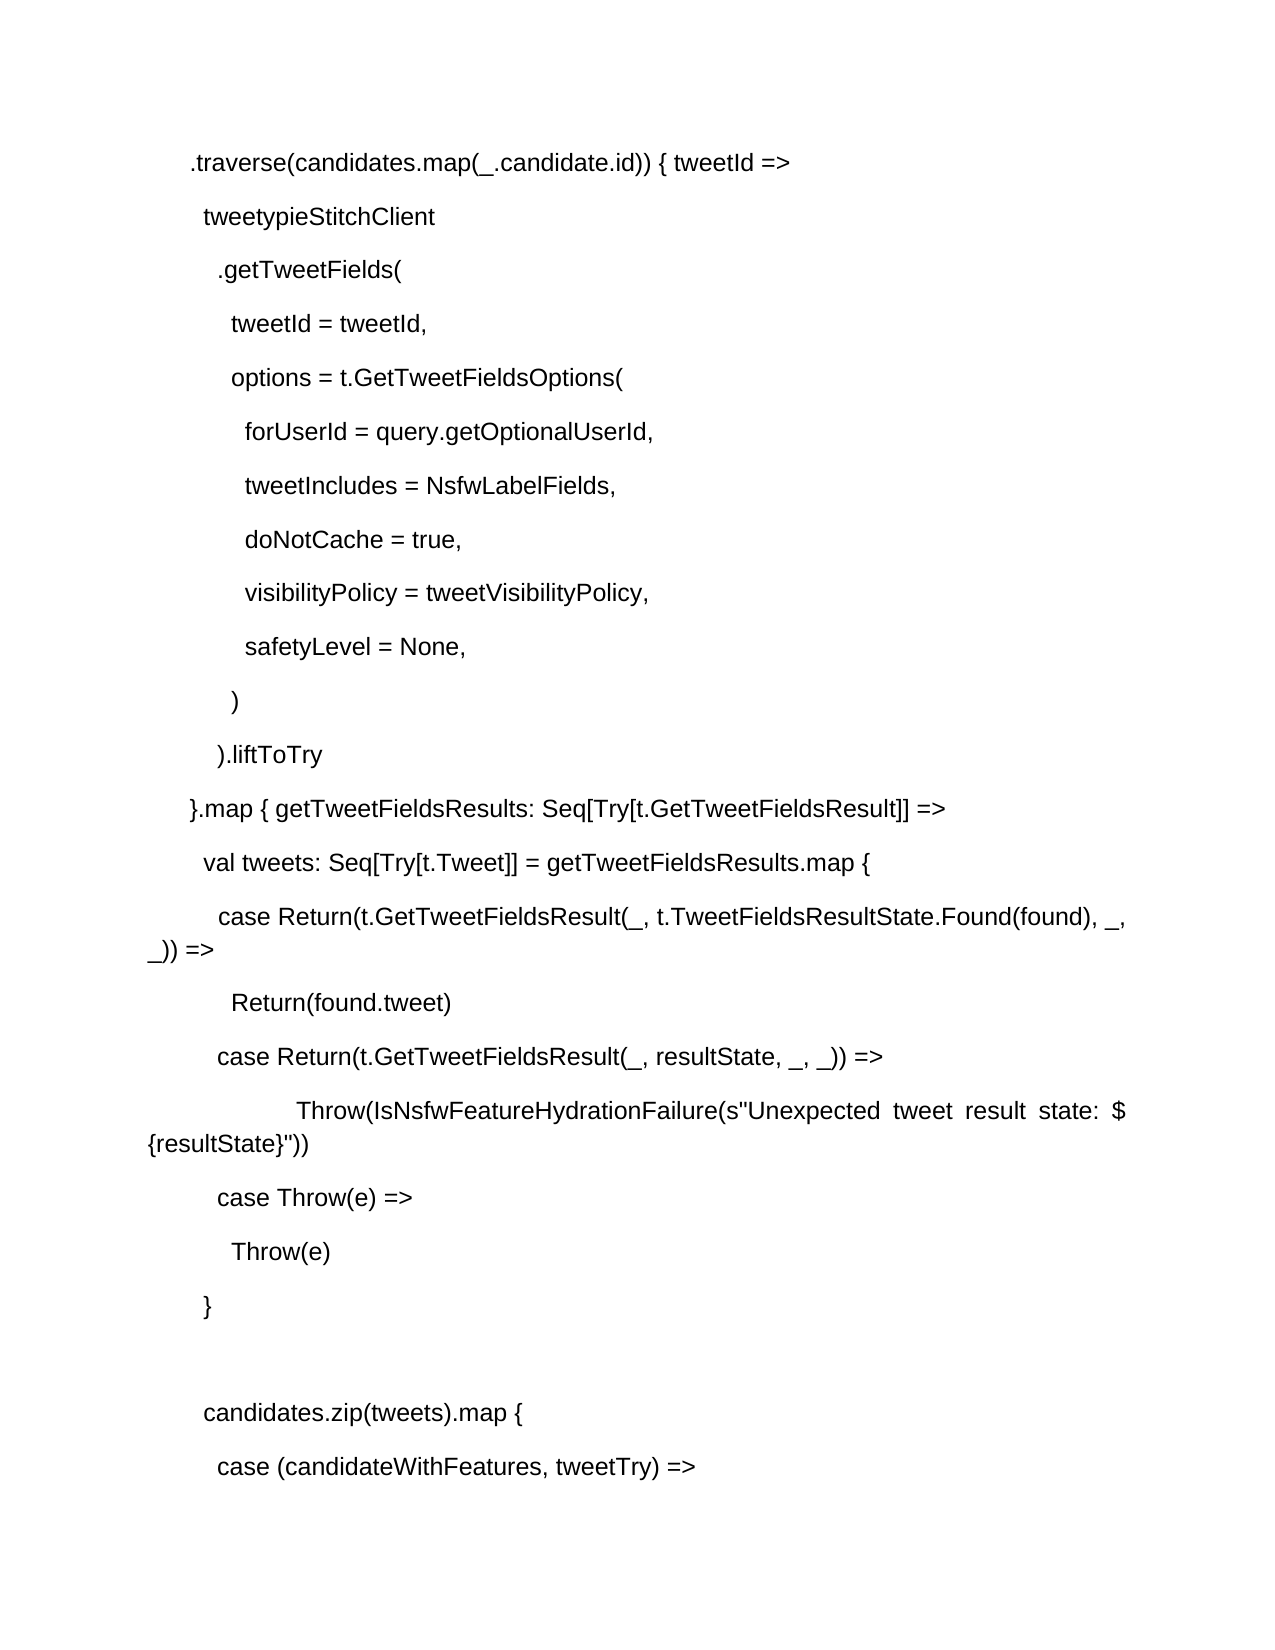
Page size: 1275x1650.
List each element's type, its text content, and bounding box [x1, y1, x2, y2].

text tweetypieStitchClient [148, 201, 1127, 230]
text .getTweetFields( [148, 255, 1127, 284]
text case Return(t.GetTweetFieldsResult(_, resultState, _, _)) => [148, 1042, 1127, 1071]
text tweetIncludes = NsfwLabelFields, [148, 471, 1127, 499]
text candidates.zip(tweets).map { [148, 1398, 1127, 1427]
text visibilityPolicy = tweetVisibilityPolicy, [148, 578, 1127, 607]
text }.map { getTweetFieldsResults: Seq[Try[t.GetTweetFieldsResult]] => [148, 794, 1127, 823]
text safetyLevel = None, [148, 632, 1127, 661]
text options = t.GetTweetFieldsOptions( [148, 363, 1127, 392]
text Throw(IsNsfwFeatureHydrationFailure(s"Unexpected tweet result state: ${resultState}")) [148, 1096, 1127, 1158]
text } [148, 1291, 1127, 1319]
text Return(found.tweet) [148, 988, 1127, 1017]
text ) [148, 686, 1127, 715]
text doNotCache = true, [148, 524, 1127, 553]
text Throw(e) [148, 1237, 1127, 1266]
text val tweets: Seq[Try[t.Tweet]] = getTweetFieldsResults.map { [148, 848, 1127, 876]
text tweetId = tweetId, [148, 309, 1127, 338]
text ).liftToTry [148, 740, 1127, 769]
text case Throw(e) => [148, 1183, 1127, 1212]
text forUserId = query.getOptionalUserId, [148, 417, 1127, 446]
text case (candidateWithFeatures, tweetTry) => [148, 1452, 1127, 1481]
text case Return(t.GetTweetFieldsResult(_, t.TweetFieldsResultState.Found(found), _, _)) => [148, 902, 1127, 963]
text .traverse(candidates.map(_.candidate.id)) { tweetId => [148, 148, 1127, 176]
